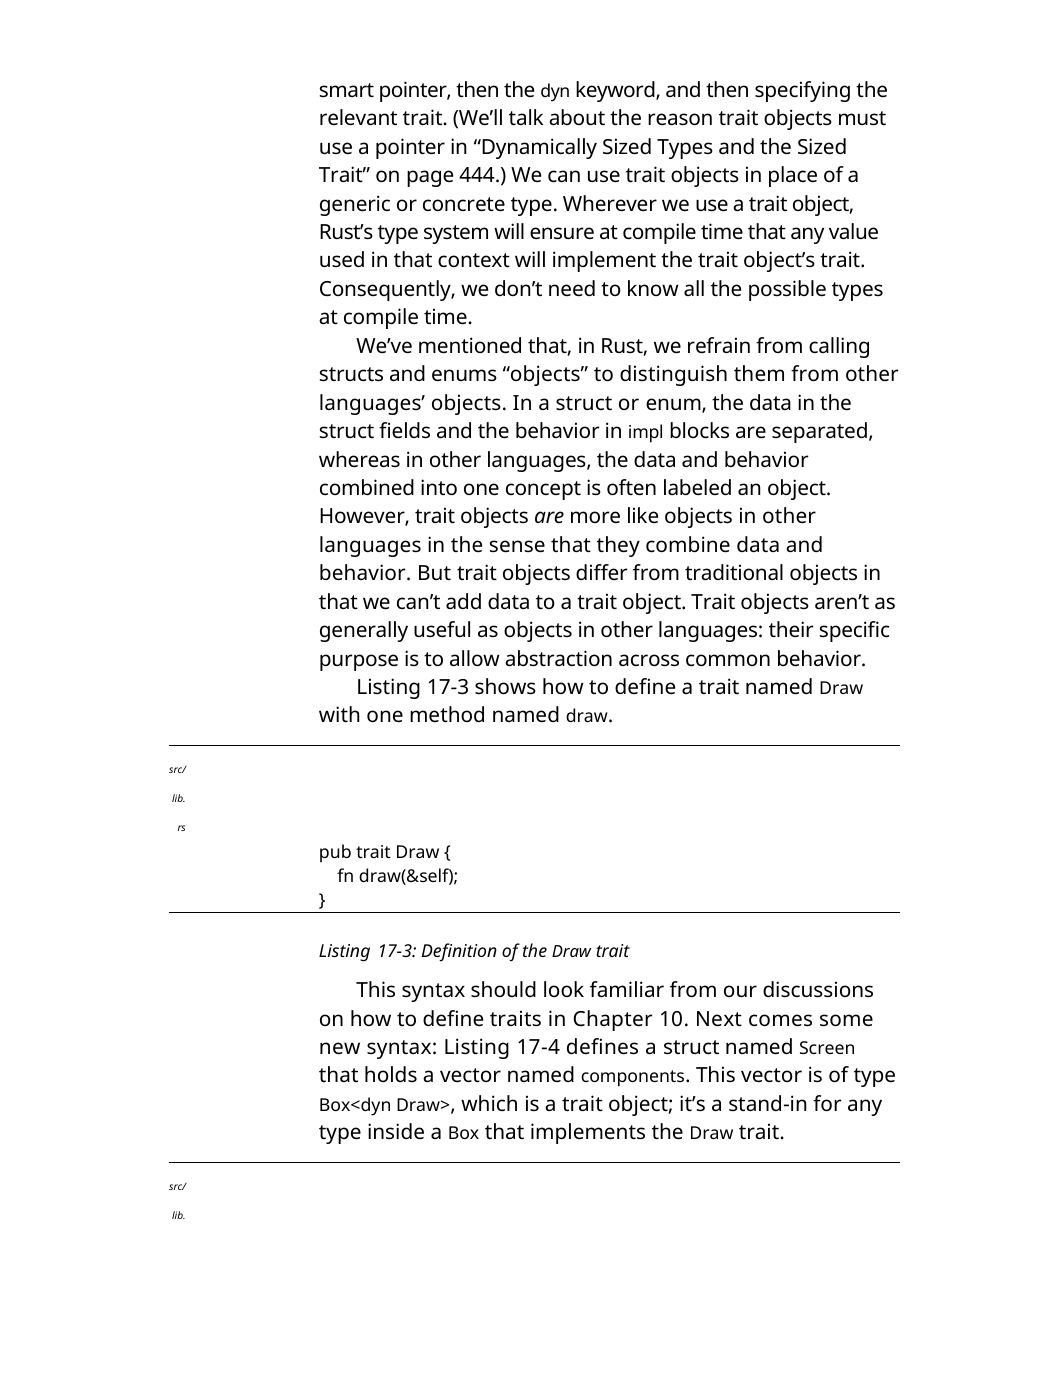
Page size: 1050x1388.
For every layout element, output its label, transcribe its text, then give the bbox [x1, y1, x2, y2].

text } [319, 888, 900, 912]
text src/lib.rs [169, 753, 187, 835]
list Listing 17-3: Definition of the Draw trait [319, 939, 900, 963]
text fn draw(&self); [319, 864, 900, 888]
text Listing 17-3 shows how to define a trait named Draw with one method named draw. [319, 672, 900, 729]
text src/lib.rs [169, 1169, 187, 1223]
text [319, 75, 900, 331]
text pub trait Draw { [319, 839, 900, 864]
text This syntax should look familiar from our discussions on how to define traits in Chapter 10. Next comes some new syntax: Listing 17-4 defines a struct named Screen that holds a vector named components. This vector is of type Box<dyn Draw>, which is a trait object; it’s a stand-in for any type inside a Box that implements the Draw trait. [319, 975, 900, 1146]
text We’ve mentioned that, in Rust, we refrain from calling structs and enums “objects” to distinguish them from other languages’ objects. In a struct or enum, the data in the struct fields and the behavior in impl blocks are separated, whereas in other languages, the data and behavior combined into one concept is often labeled an object. However, trait objects are more like objects in other languages in the sense that they combine data and behavior. But trait objects differ from traditional objects in that we can’t add data to a trait object. Trait objects aren’t as generally useful as objects in other languages: their specific purpose is to allow abstraction across common behavior. [319, 331, 900, 672]
